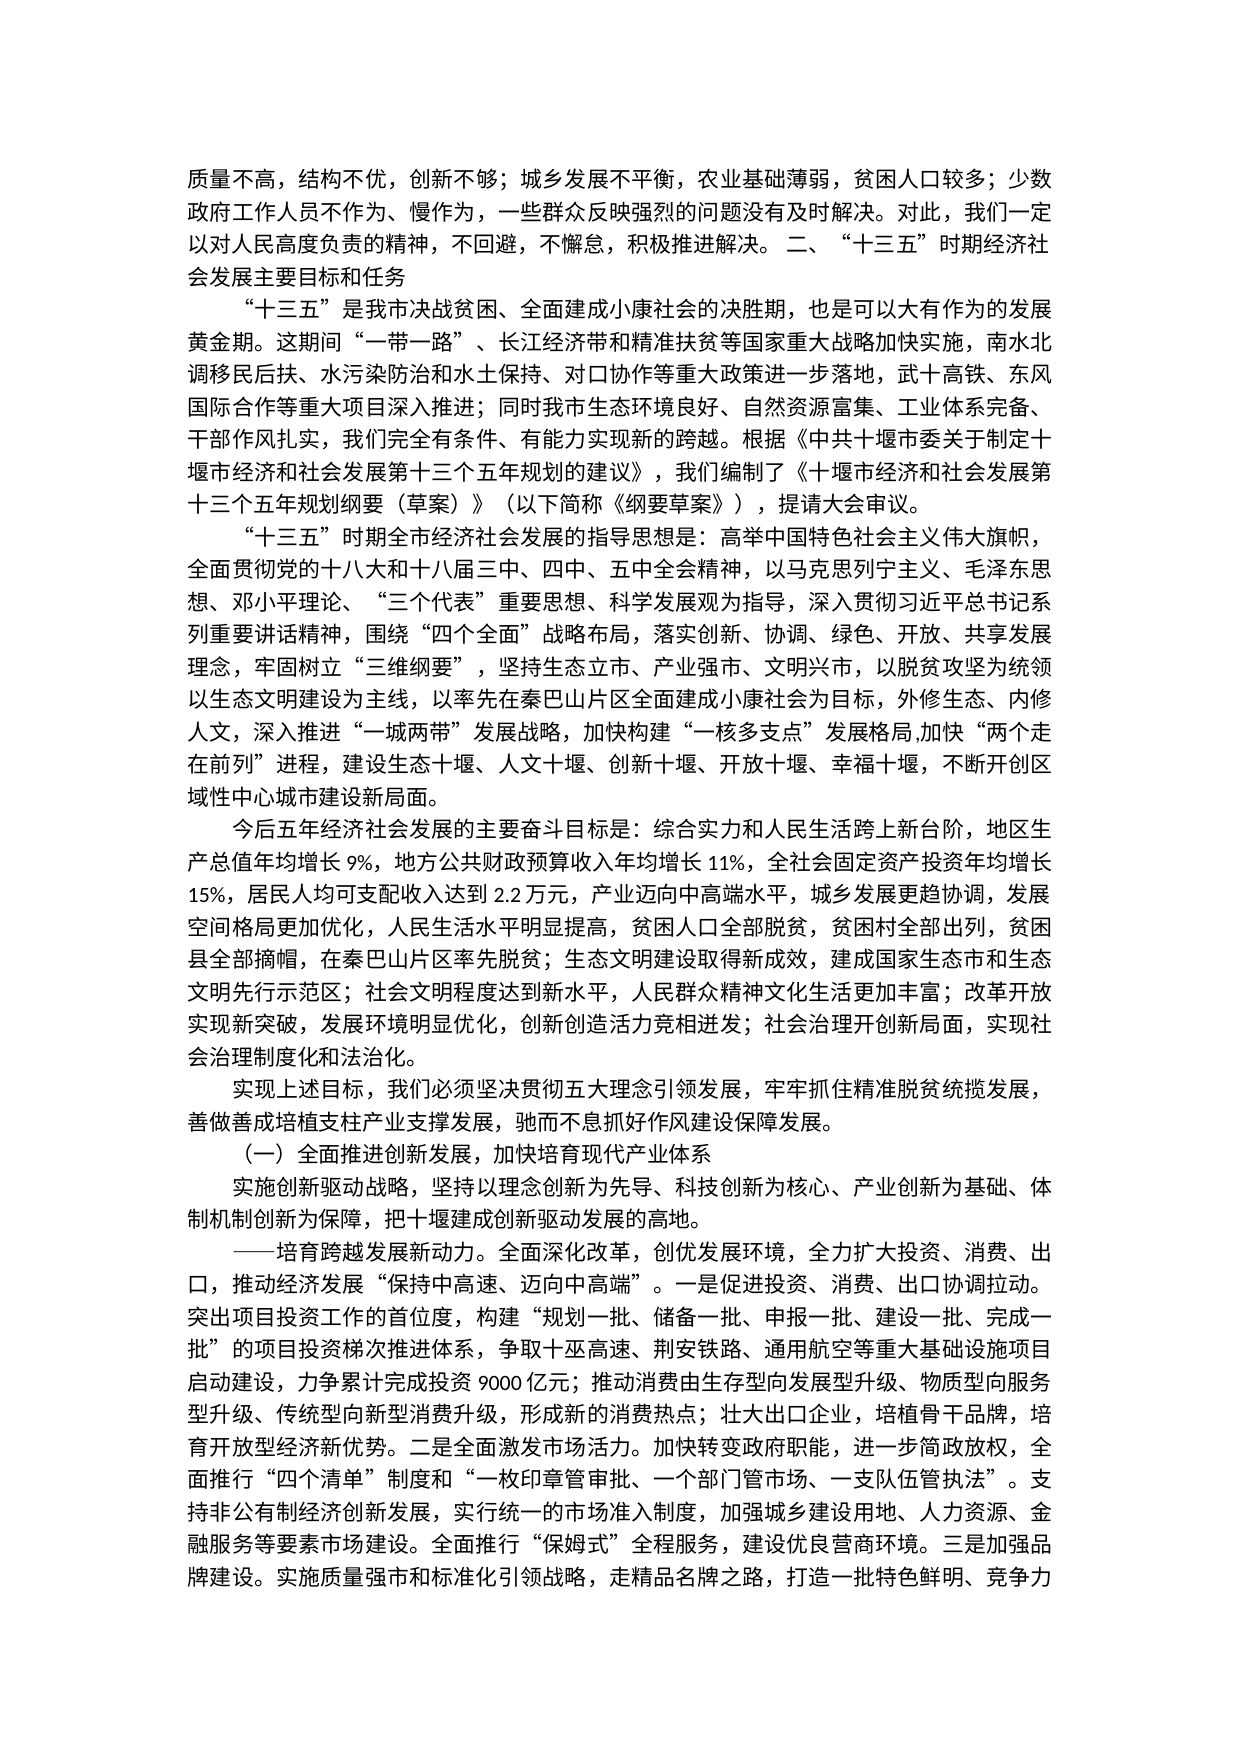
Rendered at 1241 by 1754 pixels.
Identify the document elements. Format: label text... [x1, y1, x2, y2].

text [187, 162, 1053, 292]
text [187, 1234, 1053, 1592]
text 今后五年经济社会发展的主要奋斗目标是：综合实力和人民生活跨上新台阶，地区生产总值年均增长9%，地方公共财政预算收入年均增长11%，全社会固定资产投资年均增长15%，居民人均可支配收入达到2.2万元，产业迈向中高端水平，城乡发展更趋协调，发展空间格局更加优化，人民生活水平明显提高，贫困人口全部脱贫，贫困村全部出列，贫困县全部摘帽，在秦巴山片区率先脱贫；生态文明建设取得新成效，建成国家生态市和生态文明先行示范区；社会文明程度达到新水平，人民群众精神文化生活更加丰富；改革开放实现新突破，发展环境明显优化，创新创造活力竞相迸发；社会治理开创新局面，实现社会治理制度化和法治化。 [187, 812, 1053, 1072]
text “十三五”时期全市经济社会发展的指导思想是：高举中国特色社会主义伟大旗帜，全面贯彻党的十八大和十八届三中、四中、五中全会精神，以马克思列宁主义、毛泽东思想、邓小平理论、“三个代表”重要思想、科学发展观为指导，深入贯彻习近平总书记系列重要讲话精神，围绕“四个全面”战略布局，落实创新、协调、绿色、开放、共享发展理念，牢固树立“三维纲要”，坚持生态立市、产业强市、文明兴市，以脱贫攻坚为统领，以生态文明建设为主线，以率先在秦巴山片区全面建成小康社会为目标，外修生态、内修人文，深入推进“一城两带”发展战略，加快构建“一核多支点”发展格局,加快“两个走在前列”进程，建设生态十堰、人文十堰、创新十堰、开放十堰、幸福十堰，不断开创区域性中心城市建设新局面。 [187, 519, 1053, 812]
text 实现上述目标，我们必须坚决贯彻五大理念引领发展，牢牢抓住精准脱贫统揽发展，善做善成培植支柱产业支撑发展，驰而不息抓好作风建设保障发展。 [187, 1072, 1053, 1137]
text （一）全面推进创新发展，加快培育现代产业体系 [187, 1137, 1053, 1169]
text 实施创新驱动战略，坚持以理念创新为先导、科技创新为核心、产业创新为基础、体制机制创新为保障，把十堰建成创新驱动发展的高地。 [187, 1169, 1053, 1234]
text “十三五”是我市决战贫困、全面建成小康社会的决胜期，也是可以大有作为的发展黄金期。这期间“一带一路”、长江经济带和精准扶贫等国家重大战略加快实施，南水北调移民后扶、水污染防治和水土保持、对口协作等重大政策进一步落地，武十高铁、东风国际合作等重大项目深入推进；同时我市生态环境良好、自然资源富集、工业体系完备、干部作风扎实，我们完全有条件、有能力实现新的跨越。根据《中共十堰市委关于制定十堰市经济和社会发展第十三个五年规划的建议》，我们编制了《十堰市经济和社会发展第十三个五年规划纲要（草案）》（以下简称《纲要草案》），提请大会审议。 [187, 292, 1053, 519]
